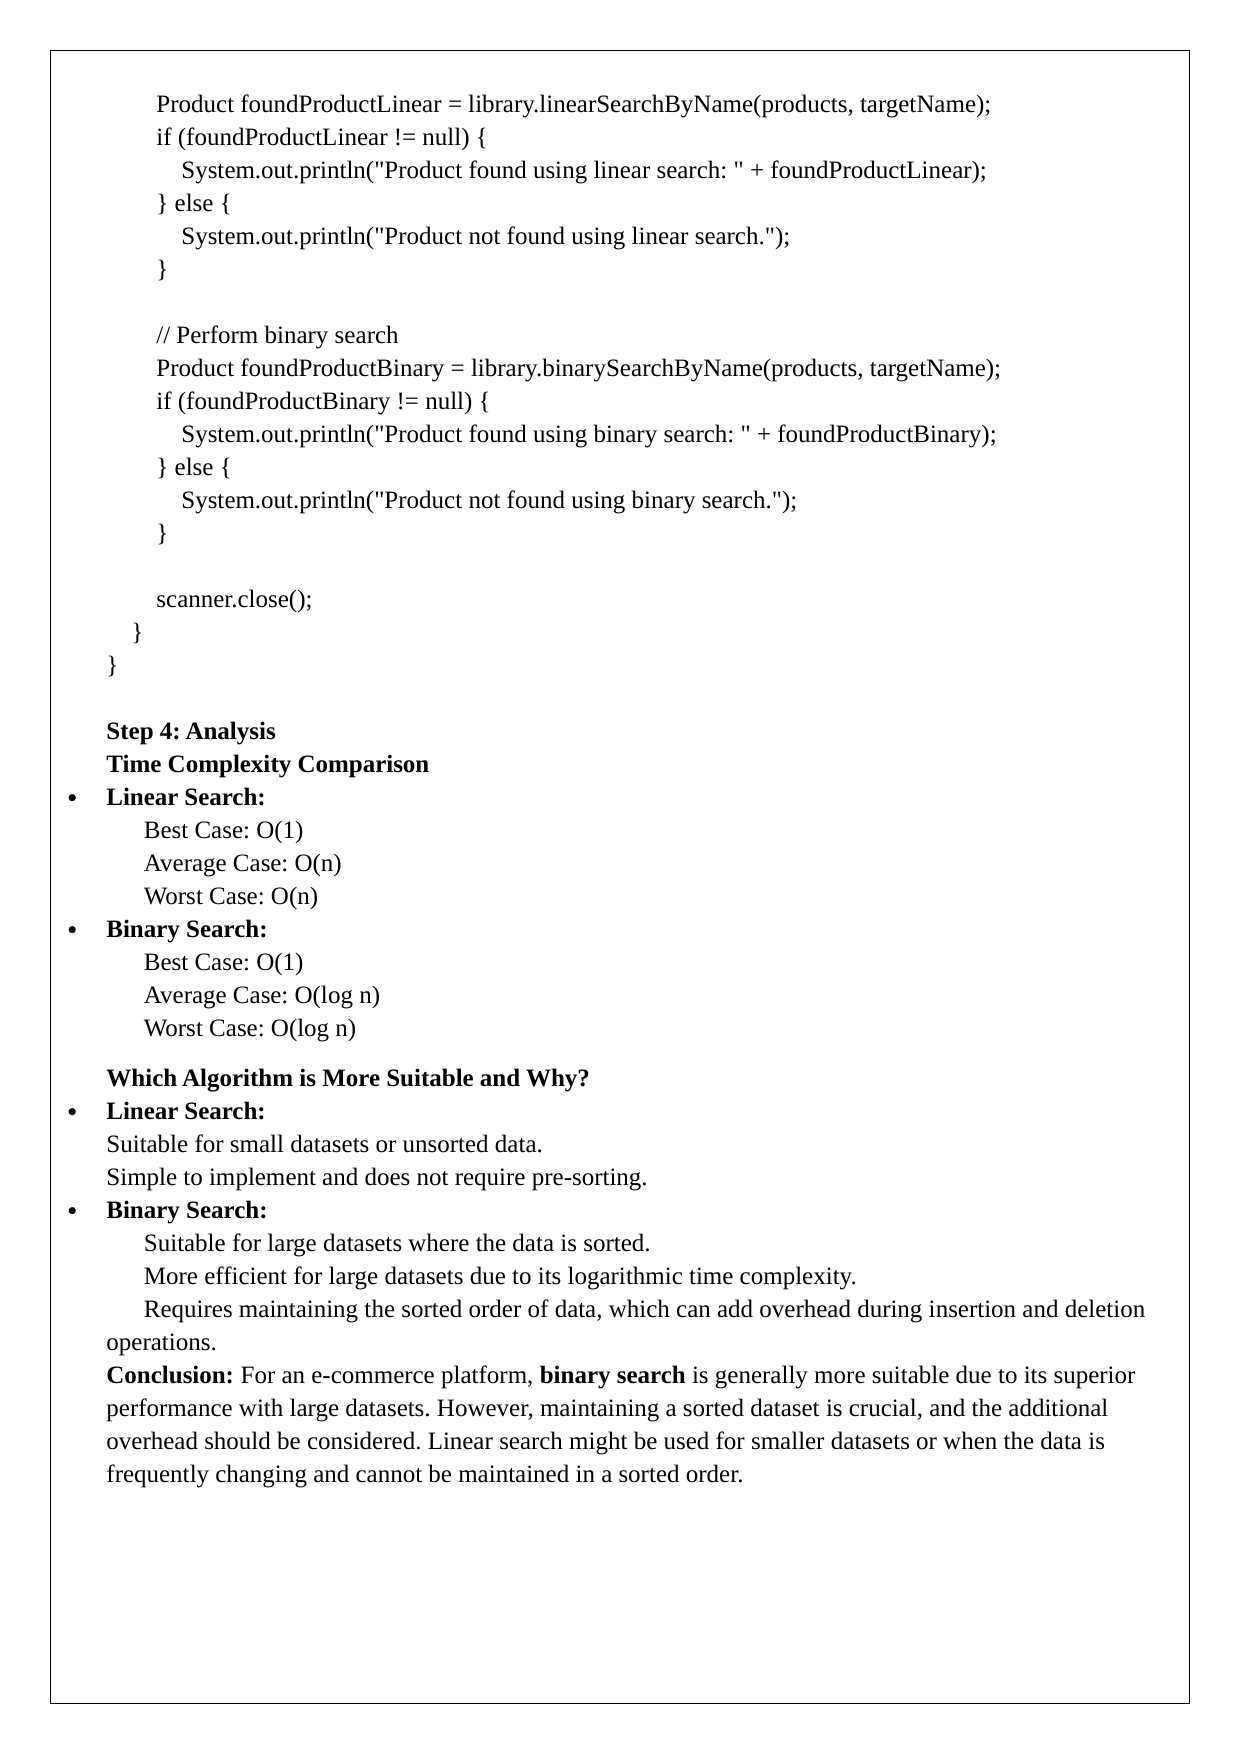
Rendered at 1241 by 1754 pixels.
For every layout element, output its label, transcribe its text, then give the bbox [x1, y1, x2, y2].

text } else { [106, 188, 1154, 216]
text } [106, 650, 1154, 679]
text Worst Case: O(n) [106, 881, 1154, 910]
text Average Case: O(n) [106, 848, 1154, 877]
text Worst Case: O(log n) [106, 1013, 1154, 1042]
text Product foundProductLinear = library.linearSearchByName(products, targetName); [106, 89, 1154, 117]
text Best Case: O(1) [106, 815, 1154, 844]
text // Perform binary search [106, 320, 1154, 348]
list Linear Search: [69, 782, 1154, 811]
text System.out.println("Product not found using binary search."); [106, 485, 1154, 514]
text scanner.close(); [106, 584, 1154, 613]
text System.out.println("Product found using linear search: " + foundProductLinear); [106, 155, 1154, 183]
list Binary Search: [69, 1195, 1154, 1224]
text Conclusion: For an e-commerce platform, binary search is generally more suitable due to its superior performance with large datasets. However, maintaining a sorted dataset is crucial, and the additional overhead should be considered. Linear search might be used for smaller datasets or when the data is frequently changing and cannot be maintained in a sorted order. [106, 1360, 1154, 1488]
text Suitable for large datasets where the data is sorted. [106, 1228, 1154, 1257]
text More efficient for large datasets due to its logarithmic time complexity. [106, 1261, 1154, 1290]
list Binary Search: [69, 914, 1154, 943]
text Suitable for small datasets or unsorted data. [106, 1129, 1154, 1158]
text System.out.println("Product not found using linear search."); [106, 221, 1154, 249]
text Time Complexity Comparison [106, 749, 1154, 778]
text Step 4: Analysis [106, 716, 1154, 745]
text } [106, 518, 1154, 547]
text Simple to implement and does not require pre-sorting. [106, 1162, 1154, 1191]
text } else { [106, 452, 1154, 481]
text Average Case: O(log n) [106, 980, 1154, 1009]
list Linear Search: [69, 1096, 1154, 1125]
text } [106, 254, 1154, 282]
text Requires maintaining the sorted order of data, which can add overhead during insertion and deletion operations. [106, 1294, 1154, 1356]
text if (foundProductBinary != null) { [106, 386, 1154, 414]
text } [106, 617, 1154, 646]
text Product foundProductBinary = library.binarySearchByName(products, targetName); [106, 353, 1154, 382]
text Which Algorithm is More Suitable and Why? [106, 1063, 1154, 1092]
text Best Case: O(1) [106, 947, 1154, 976]
text System.out.println("Product found using binary search: " + foundProductBinary); [106, 419, 1154, 448]
text if (foundProductLinear != null) { [106, 122, 1154, 150]
